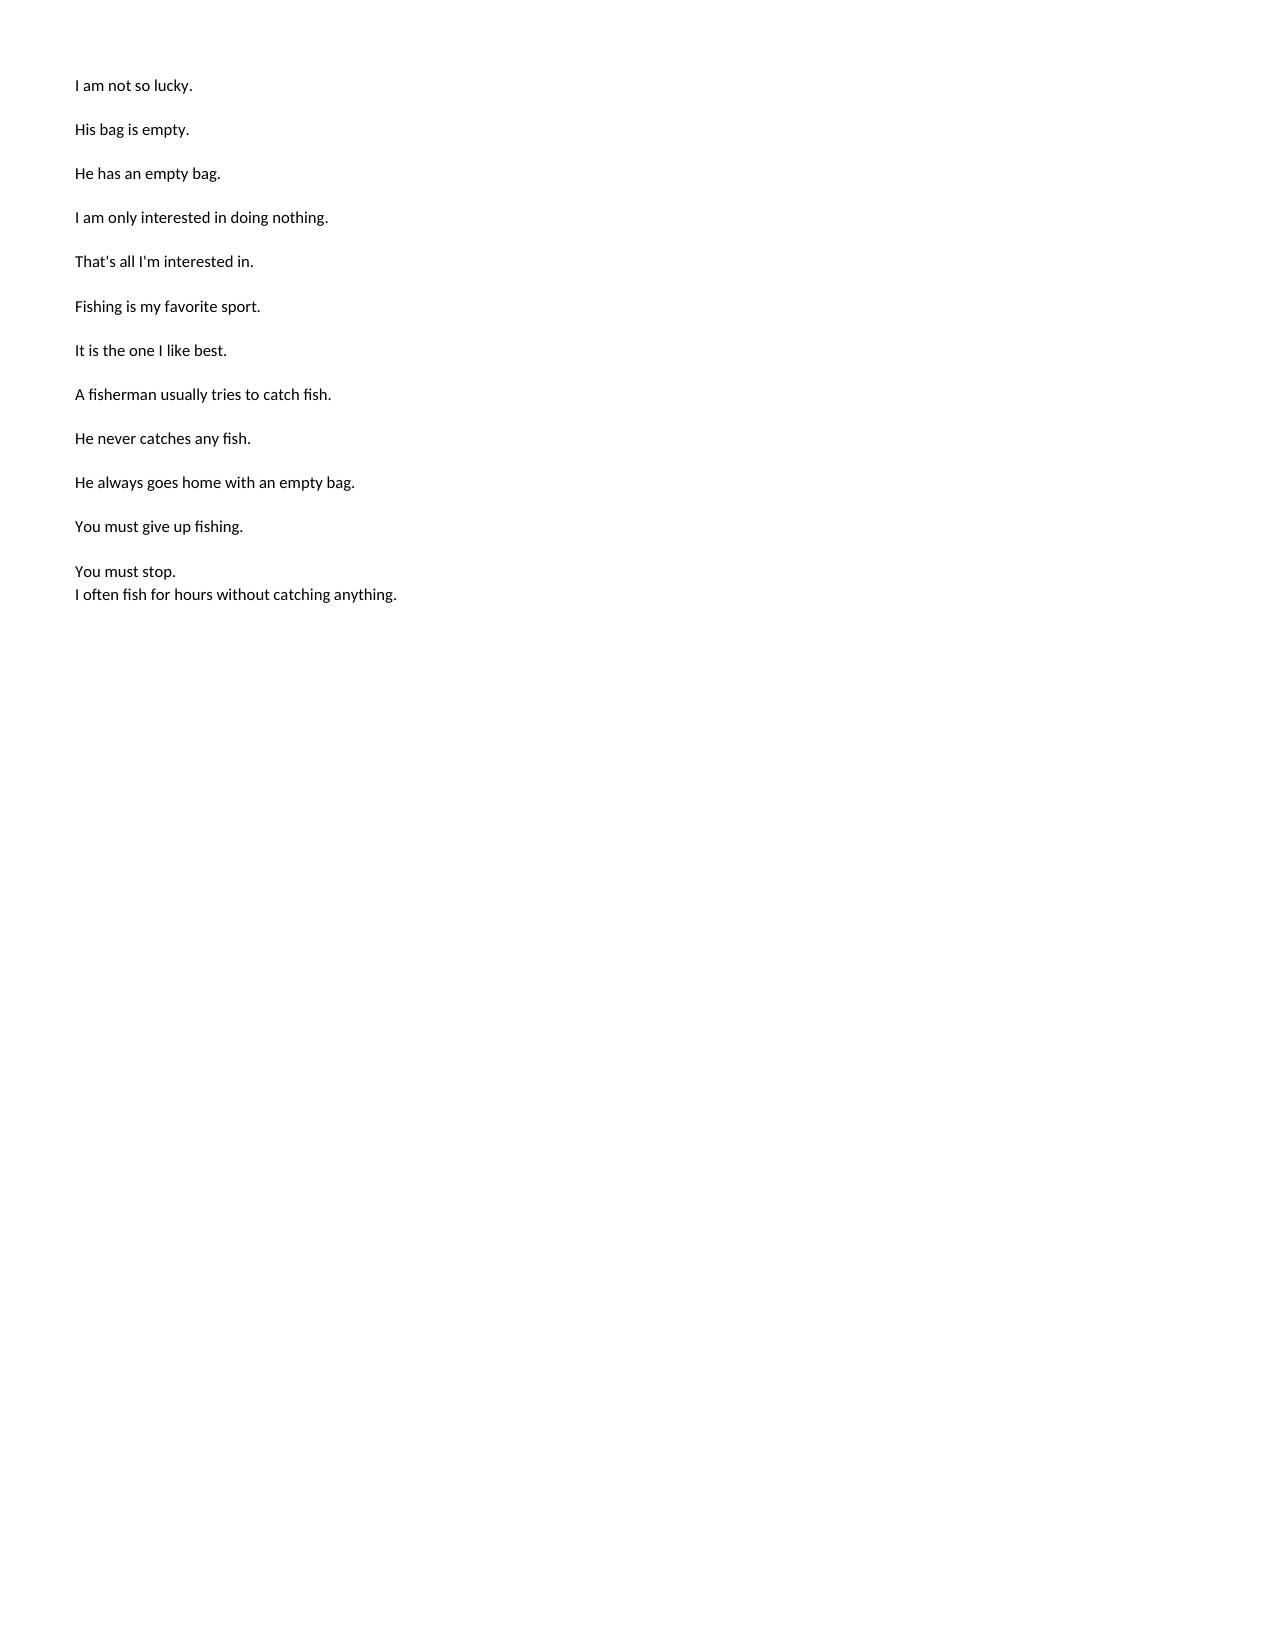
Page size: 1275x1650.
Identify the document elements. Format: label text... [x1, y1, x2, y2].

text You must give up fishing. [75, 517, 1200, 537]
text His bag is empty. [75, 119, 1200, 139]
text You must stop. I often fish for hours without catching anything. [75, 561, 1200, 628]
text Fishing is my favorite sport. [75, 296, 1200, 316]
text I am only interested in doing nothing. [75, 207, 1200, 228]
text That's all I'm interested in. [75, 252, 1200, 272]
text He never catches any fish. [75, 428, 1200, 449]
text I am not so lucky. [75, 75, 1200, 95]
text A fisherman usually tries to catch fish. [75, 384, 1200, 404]
text It is the one I like best. [75, 340, 1200, 360]
text He has an empty bag. [75, 163, 1200, 184]
text He always goes home with an empty bag. [75, 472, 1200, 493]
